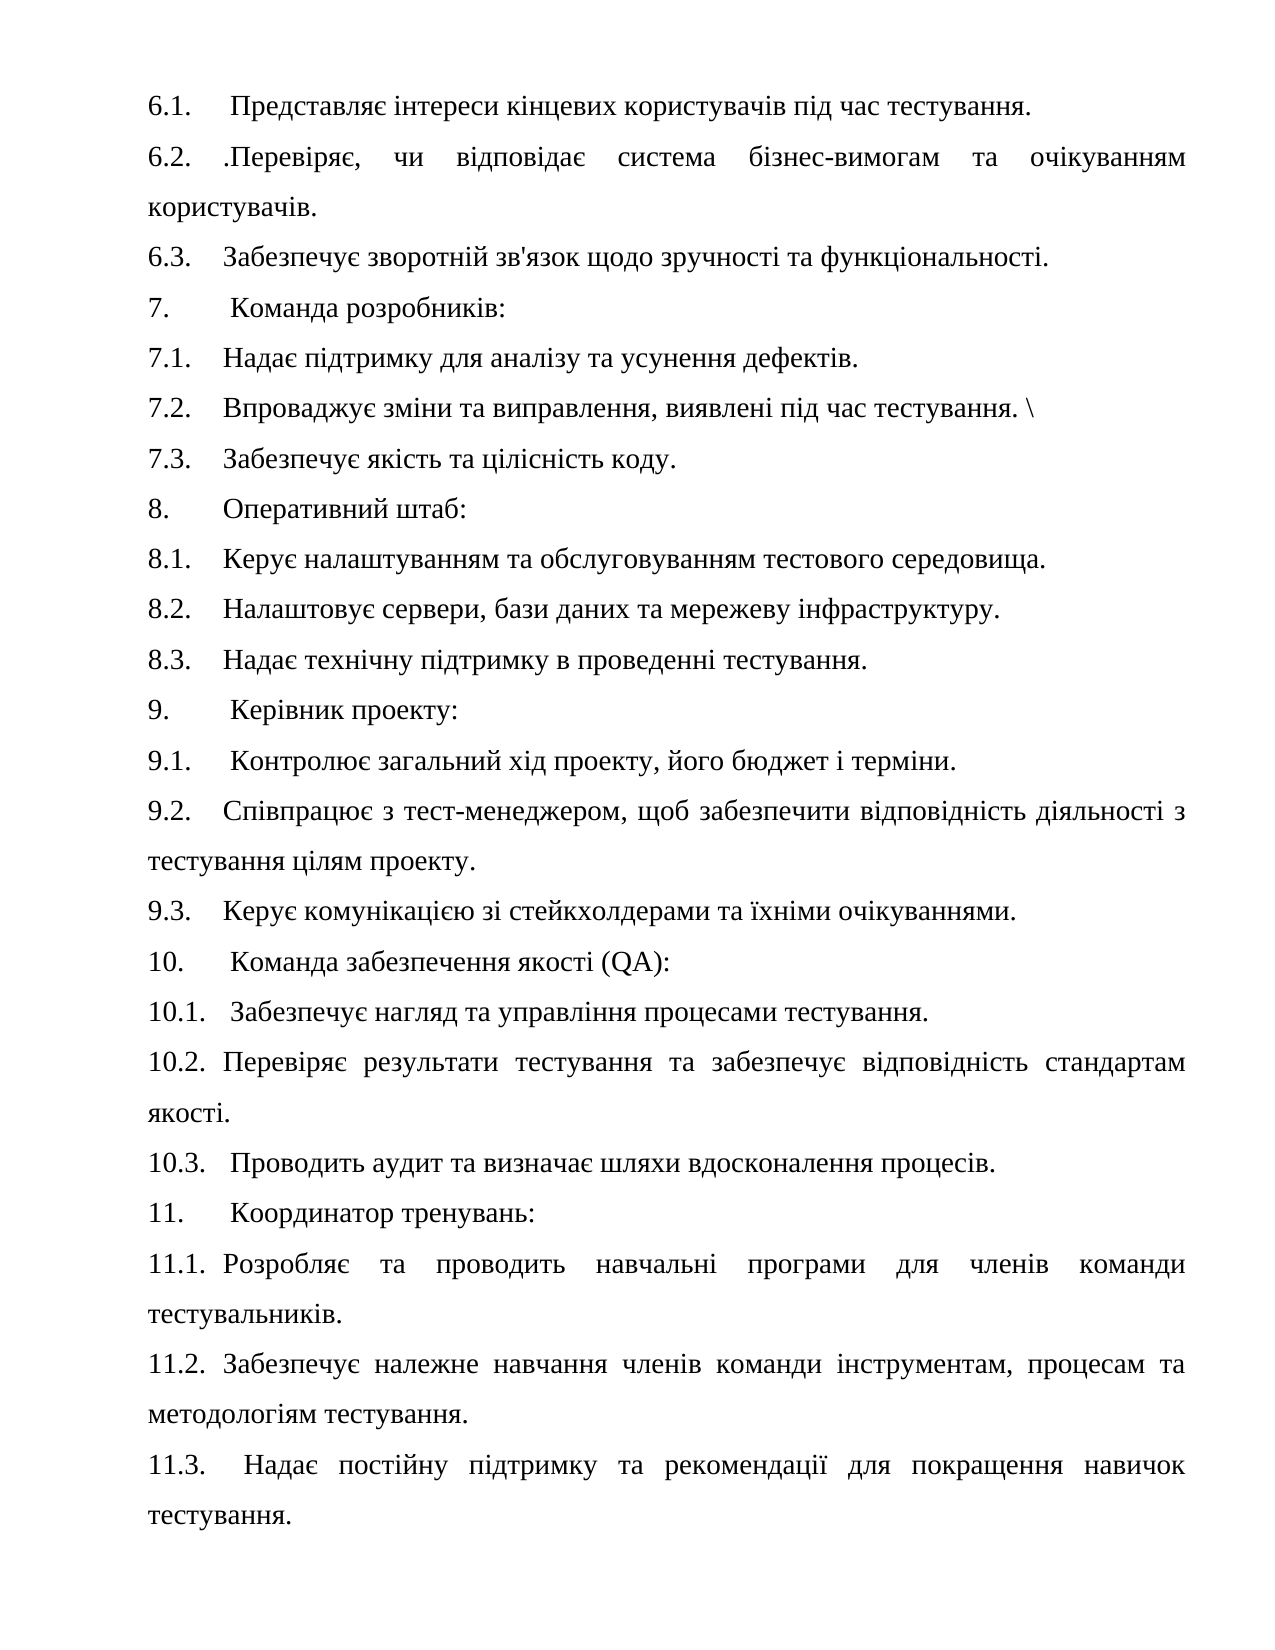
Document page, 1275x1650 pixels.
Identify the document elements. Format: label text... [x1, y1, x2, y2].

list Команда забезпечення якості (QA): [148, 944, 1186, 977]
list Керівник проекту: [148, 692, 1186, 726]
list Оперативний штаб: [148, 491, 1186, 524]
list Команда розробників: [148, 290, 1186, 323]
list Проводить аудит та визначає шляхи вдосконалення процесів. [148, 1145, 1186, 1179]
list Контролює загальний хід проекту, його бюджет і терміни. [148, 743, 1186, 776]
list Забезпечує якість та цілісність коду. [148, 441, 1186, 474]
list Надає постійну підтримку та рекомендації для покращення навичок тестування. [148, 1447, 1186, 1531]
list Розробляє та проводить навчальні програми для членів команди тестувальників. [148, 1246, 1186, 1329]
list .Перевіряє, чи відповідає система бізнес-вимогам та очікуванням користувачів. [148, 139, 1186, 223]
list Координатор тренувань: [148, 1195, 1186, 1229]
list Керує комунікацією зі стейкхолдерами та їхніми очікуваннями. [148, 893, 1186, 927]
list Співпрацює з тест-менеджером, щоб забезпечити відповідність діяльності з тестування цілям проекту. [148, 793, 1186, 877]
list Надає підтримку для аналізу та усунення дефектів. [148, 340, 1186, 374]
list Представляє інтереси кінцевих користувачів під час тестування. [148, 88, 1186, 122]
list Забезпечує належне навчання членів команди інструментам, процесам та методологіям тестування. [148, 1346, 1186, 1430]
list Забезпечує зворотній зв'язок щодо зручності та функціональності. [148, 239, 1186, 273]
list Налаштовує сервери, бази даних та мережеву інфраструктуру. [148, 592, 1186, 625]
list Надає технічну підтримку в проведенні тестування. [148, 642, 1186, 676]
list Впроваджує зміни та виправлення, виявлені під час тестування. \ [148, 390, 1186, 424]
list Забезпечує нагляд та управління процесами тестування. [148, 994, 1186, 1028]
list Керує налаштуванням та обслуговуванням тестового середовища. [148, 541, 1186, 575]
list Перевіряє результати тестування та забезпечує відповідність стандартам якості. [148, 1044, 1186, 1128]
